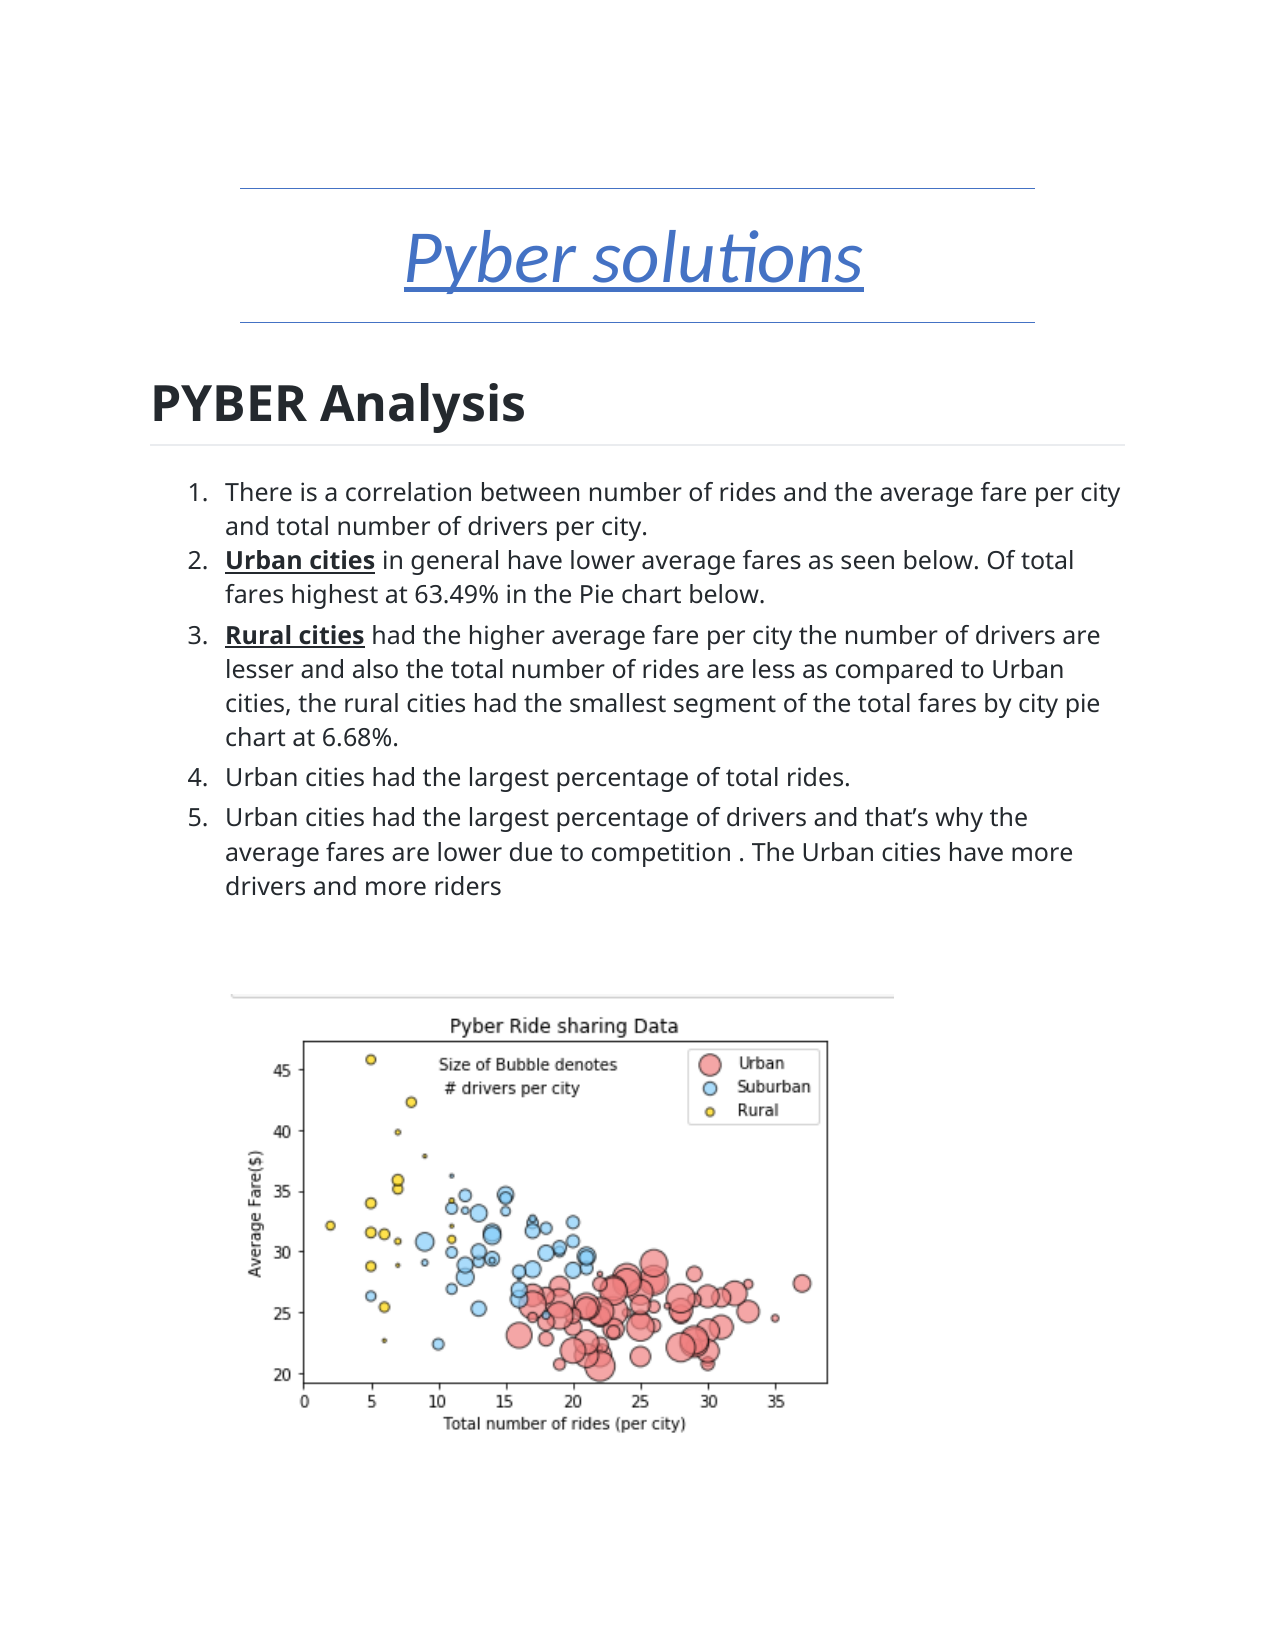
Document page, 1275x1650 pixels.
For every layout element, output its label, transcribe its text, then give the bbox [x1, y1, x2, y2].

picture [225, 994, 894, 1458]
text PYBER Analysis [150, 368, 1125, 444]
list Urban cities had the largest percentage of drivers and that’s why the average fares are lower due to competition . The Urban cities have more drivers and more riders [187, 800, 1125, 902]
text Pyber solutions [240, 189, 1035, 322]
list Urban cities in general have lower average fares as seen below. Of total fares highest at 63.49% in the Pie chart below. [187, 543, 1125, 611]
list There is a correlation between number of rides and the average fare per city and total number of drivers per city. [187, 475, 1125, 543]
list Urban cities had the largest percentage of total rides. [187, 760, 1125, 794]
list Rural cities had the higher average fare per city the number of drivers are lesser and also the total number of rides are less as compared to Urban cities, the rural cities had the smallest segment of the total fares by city pie chart at 6.68%. [187, 617, 1125, 753]
